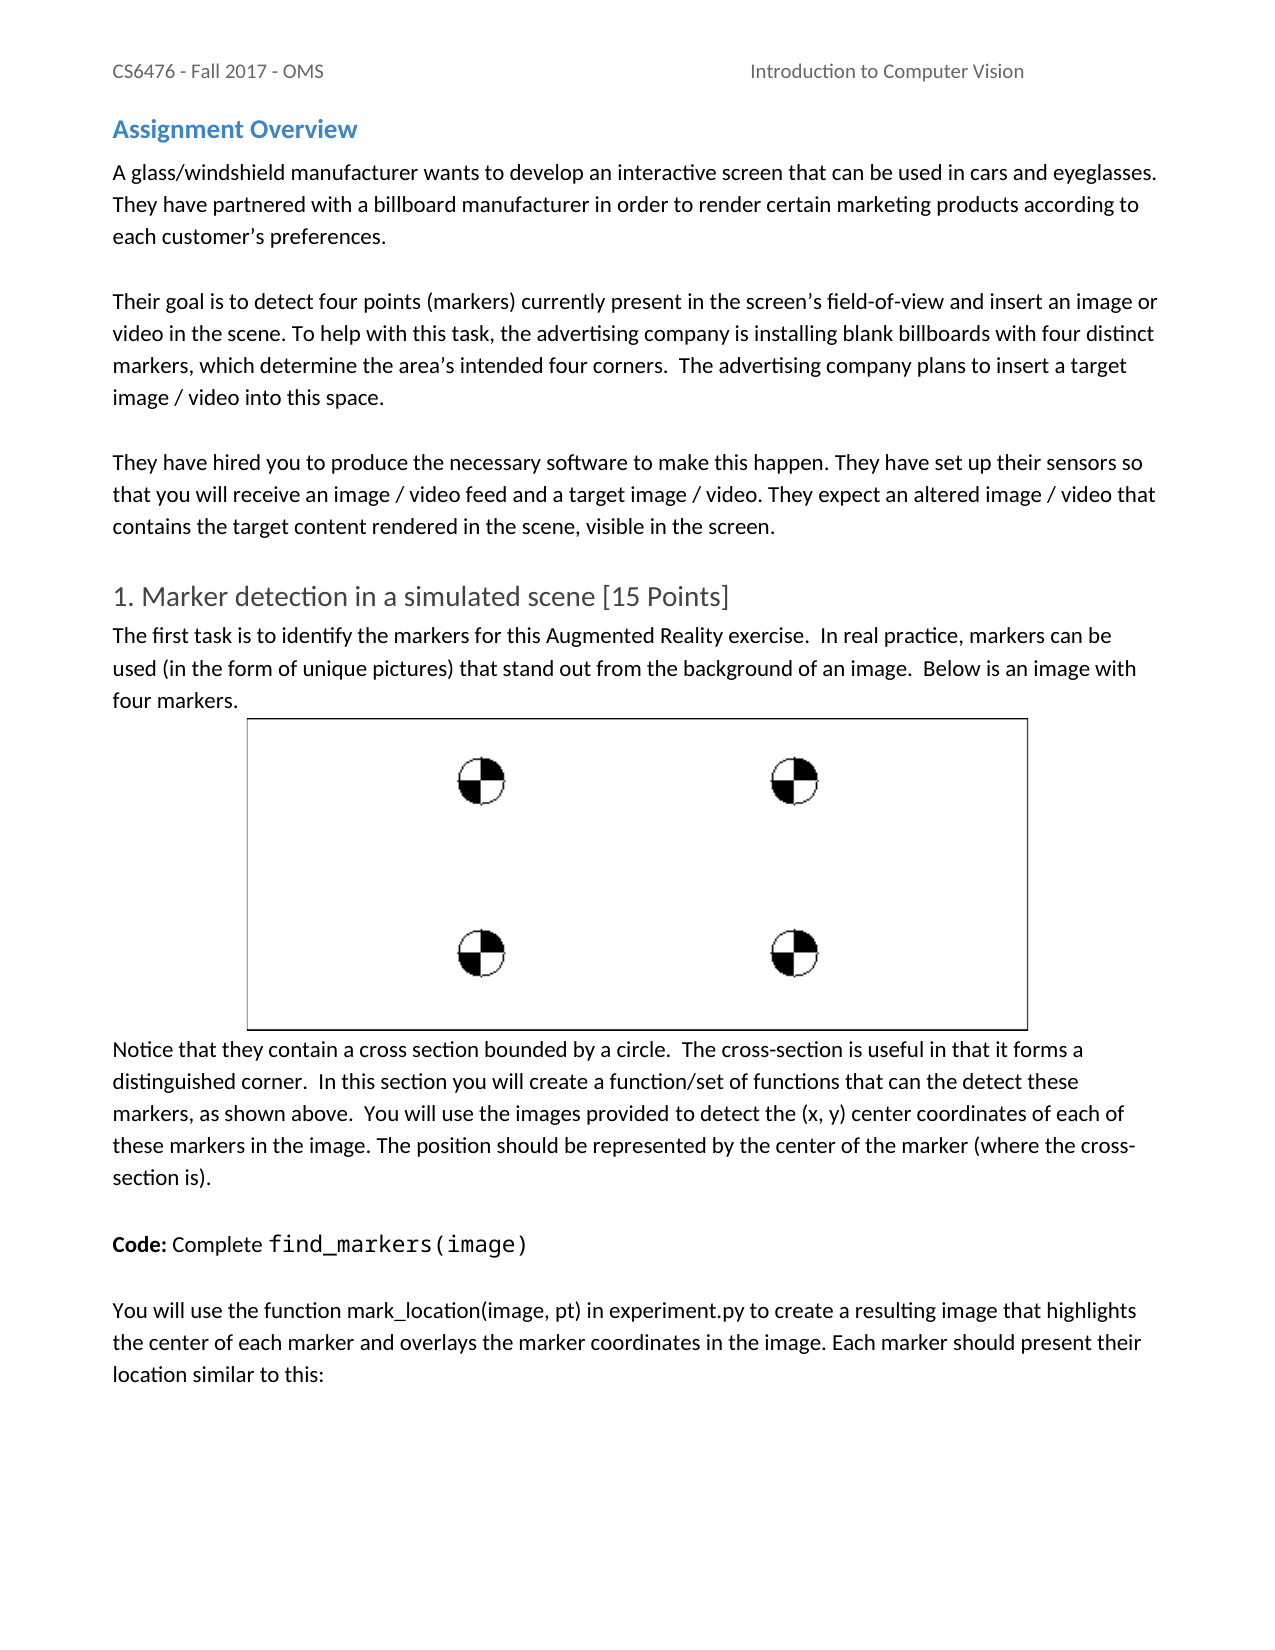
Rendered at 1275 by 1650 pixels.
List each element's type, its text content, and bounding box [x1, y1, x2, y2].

subtitle 1. Marker detection in a simulated scene [15 Points] [112, 578, 1162, 613]
text Notice that they contain a cross section bounded by a circle. The cross-section is useful in that it forms a distinguished corner. In this section you will create a function/set of functions that can the detect these markers, as shown above. You will use the images provided to detect the (x, y) center coordinates of each of these markers in the image. The position should be represented by the center of the marker (where the cross-section is). [112, 1035, 1162, 1192]
text Code: Complete find_markers(image) [112, 1228, 1162, 1259]
text The first task is to identify the markers for this Augmented Reality exercise. In real practice, markers can be used (in the form of unique pictures) that stand out from the background of an image. Below is an image with four markers. [112, 622, 1162, 714]
subtitle Assignment Overview [112, 112, 1162, 146]
text A glass/windshield manufacturer wants to develop an interactive screen that can be used in cars and eyeglasses. They have partnered with a billboard manufacturer in order to render certain marketing products according to each customer’s preferences. [112, 158, 1162, 250]
text You will use the function mark_location(image, pt) in experiment.py to create a resulting image that highlights the center of each marker and overlays the marker coordinates in the image. Each marker should present their location similar to this: [112, 1296, 1162, 1388]
picture [246, 718, 1029, 1031]
text They have hired you to produce the necessary software to make this happen. They have set up their sensors so that you will receive an image / video feed and a target image / video. They expect an altered image / video that contains the target content rendered in the scene, visible in the screen. [112, 448, 1162, 540]
text Their goal is to detect four points (markers) currently present in the screen’s field-of-view and insert an image or video in the scene. To help with this task, the advertising company is installing blank billboards with four distinct markers, which determine the area’s intended four corners. The advertising company plans to insert a target image / video into this space. [112, 287, 1162, 411]
